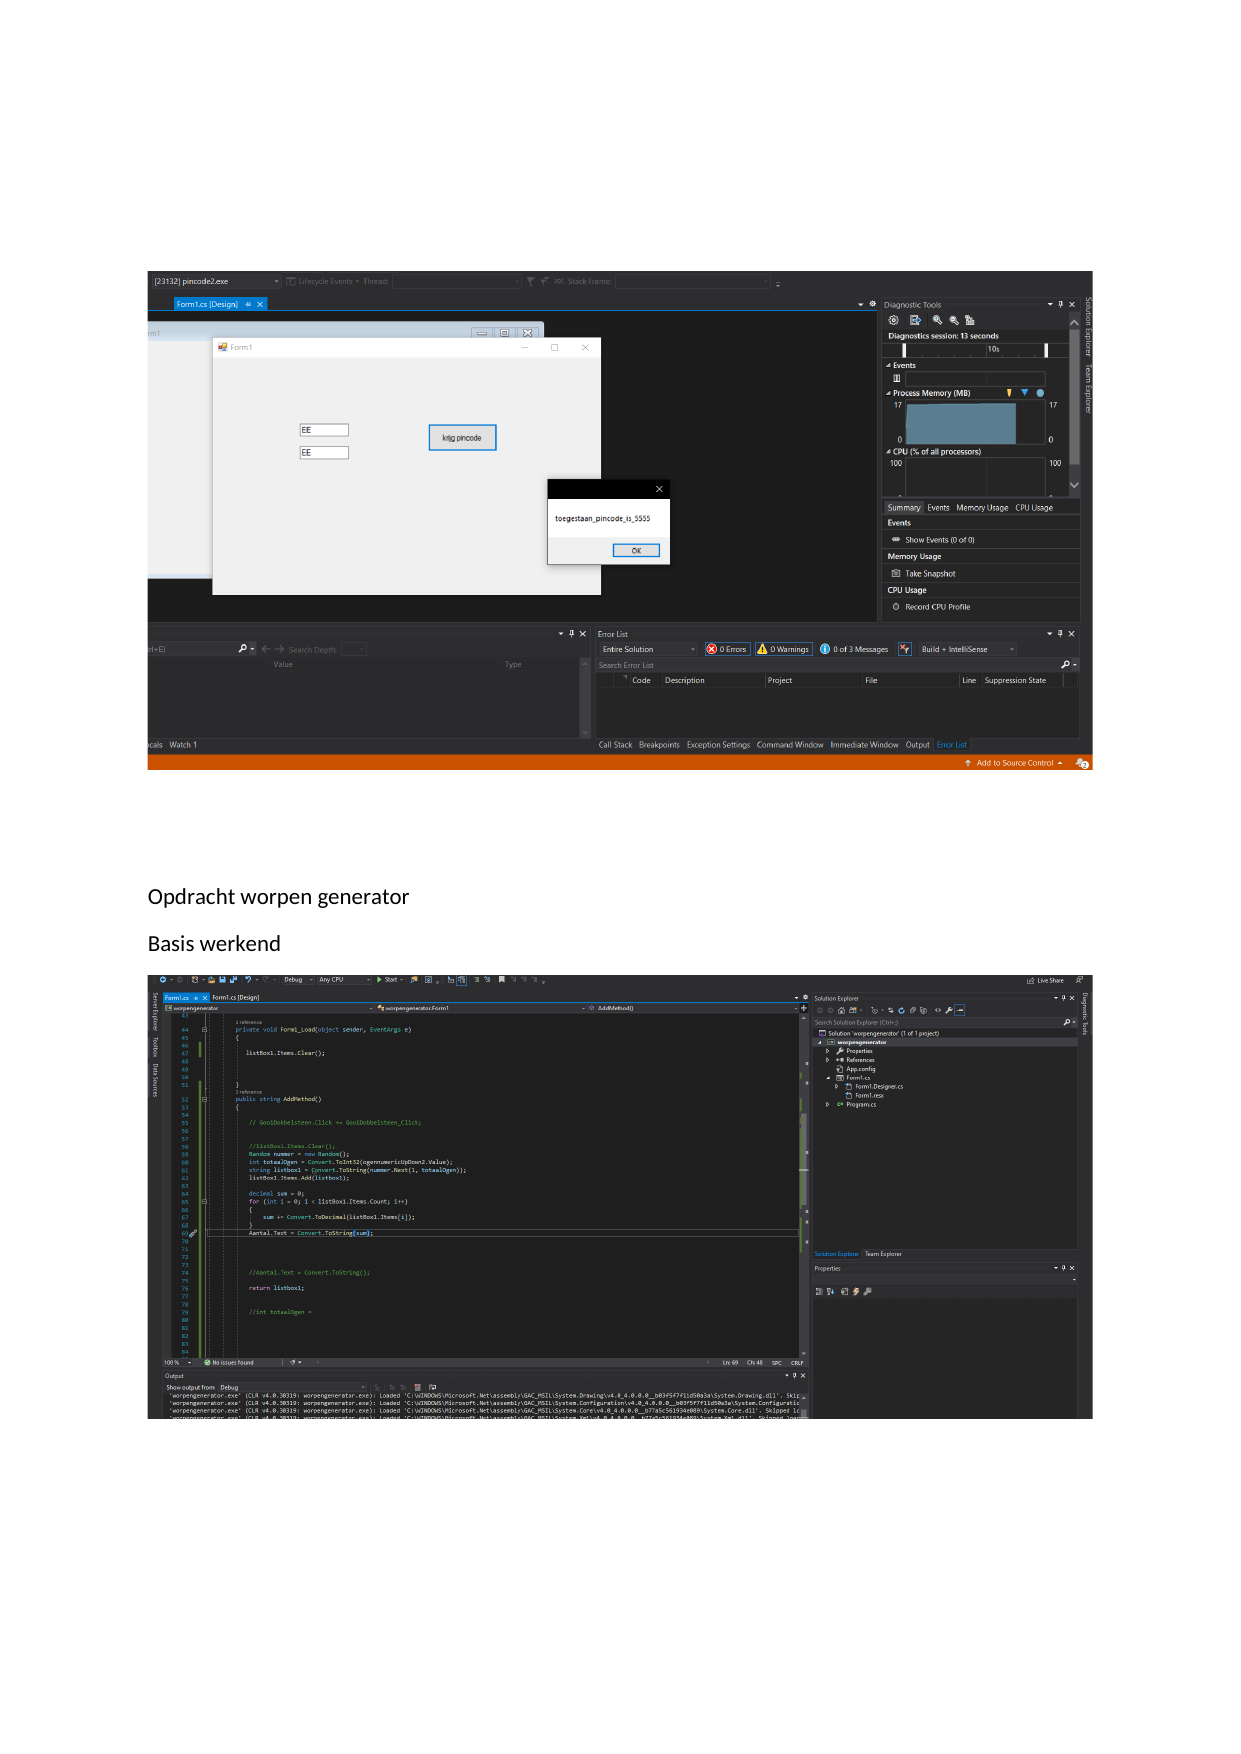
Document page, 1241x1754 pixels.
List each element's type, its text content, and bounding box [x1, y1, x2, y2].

text Basis werkend [148, 929, 1093, 957]
text Opdracht worpen generator [148, 882, 1093, 910]
picture [147, 975, 1093, 1419]
picture [147, 271, 1093, 770]
